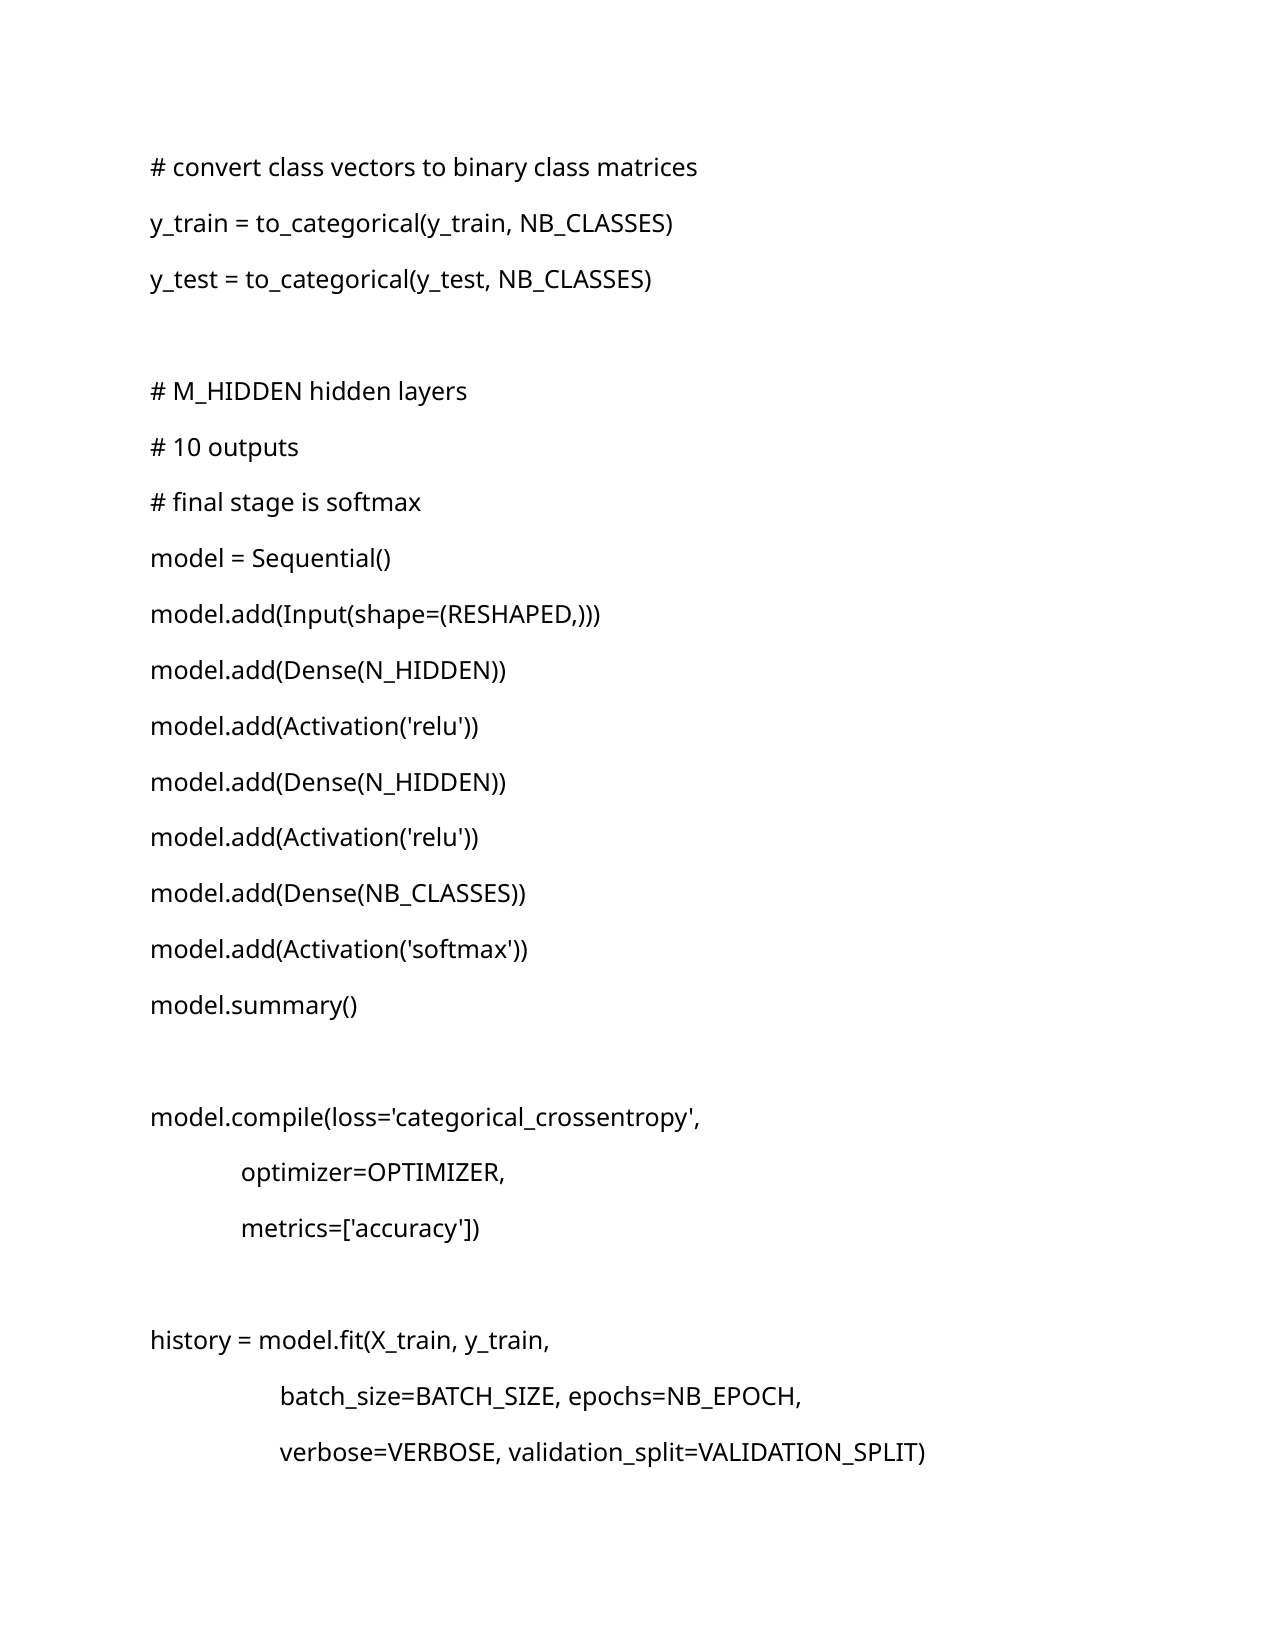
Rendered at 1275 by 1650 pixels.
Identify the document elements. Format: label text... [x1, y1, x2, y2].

text # M_HIDDEN hidden layers [150, 373, 1125, 407]
text y_test = to_categorical(y_test, NB_CLASSES) [150, 262, 1125, 296]
text model.summary() [150, 987, 1125, 1022]
text model.add(Dense(NB_CLASSES)) [150, 876, 1125, 910]
text verbose=VERBOSE, validation_split=VALIDATION_SPLIT) [150, 1434, 1125, 1468]
text # final stage is softmax [150, 485, 1125, 519]
text # 10 outputs [150, 429, 1125, 463]
text model = Sequential() [150, 541, 1125, 575]
text model.add(Activation('relu')) [150, 820, 1125, 854]
text model.add(Activation('softmax')) [150, 932, 1125, 966]
text model.add(Input(shape=(RESHAPED,))) [150, 597, 1125, 631]
text history = model.fit(X_train, y_train, [150, 1322, 1125, 1357]
text model.add(Activation('relu')) [150, 708, 1125, 742]
text model.add(Dense(N_HIDDEN)) [150, 652, 1125, 687]
text model.compile(loss='categorical_crossentropy', [150, 1099, 1125, 1133]
text y_train = to_categorical(y_train, NB_CLASSES) [150, 206, 1125, 240]
text batch_size=BATCH_SIZE, epochs=NB_EPOCH, [150, 1378, 1125, 1412]
text # convert class vectors to binary class matrices [150, 150, 1125, 184]
text model.add(Dense(N_HIDDEN)) [150, 764, 1125, 798]
text metrics=['accuracy']) [150, 1211, 1125, 1245]
text optimizer=OPTIMIZER, [150, 1155, 1125, 1189]
